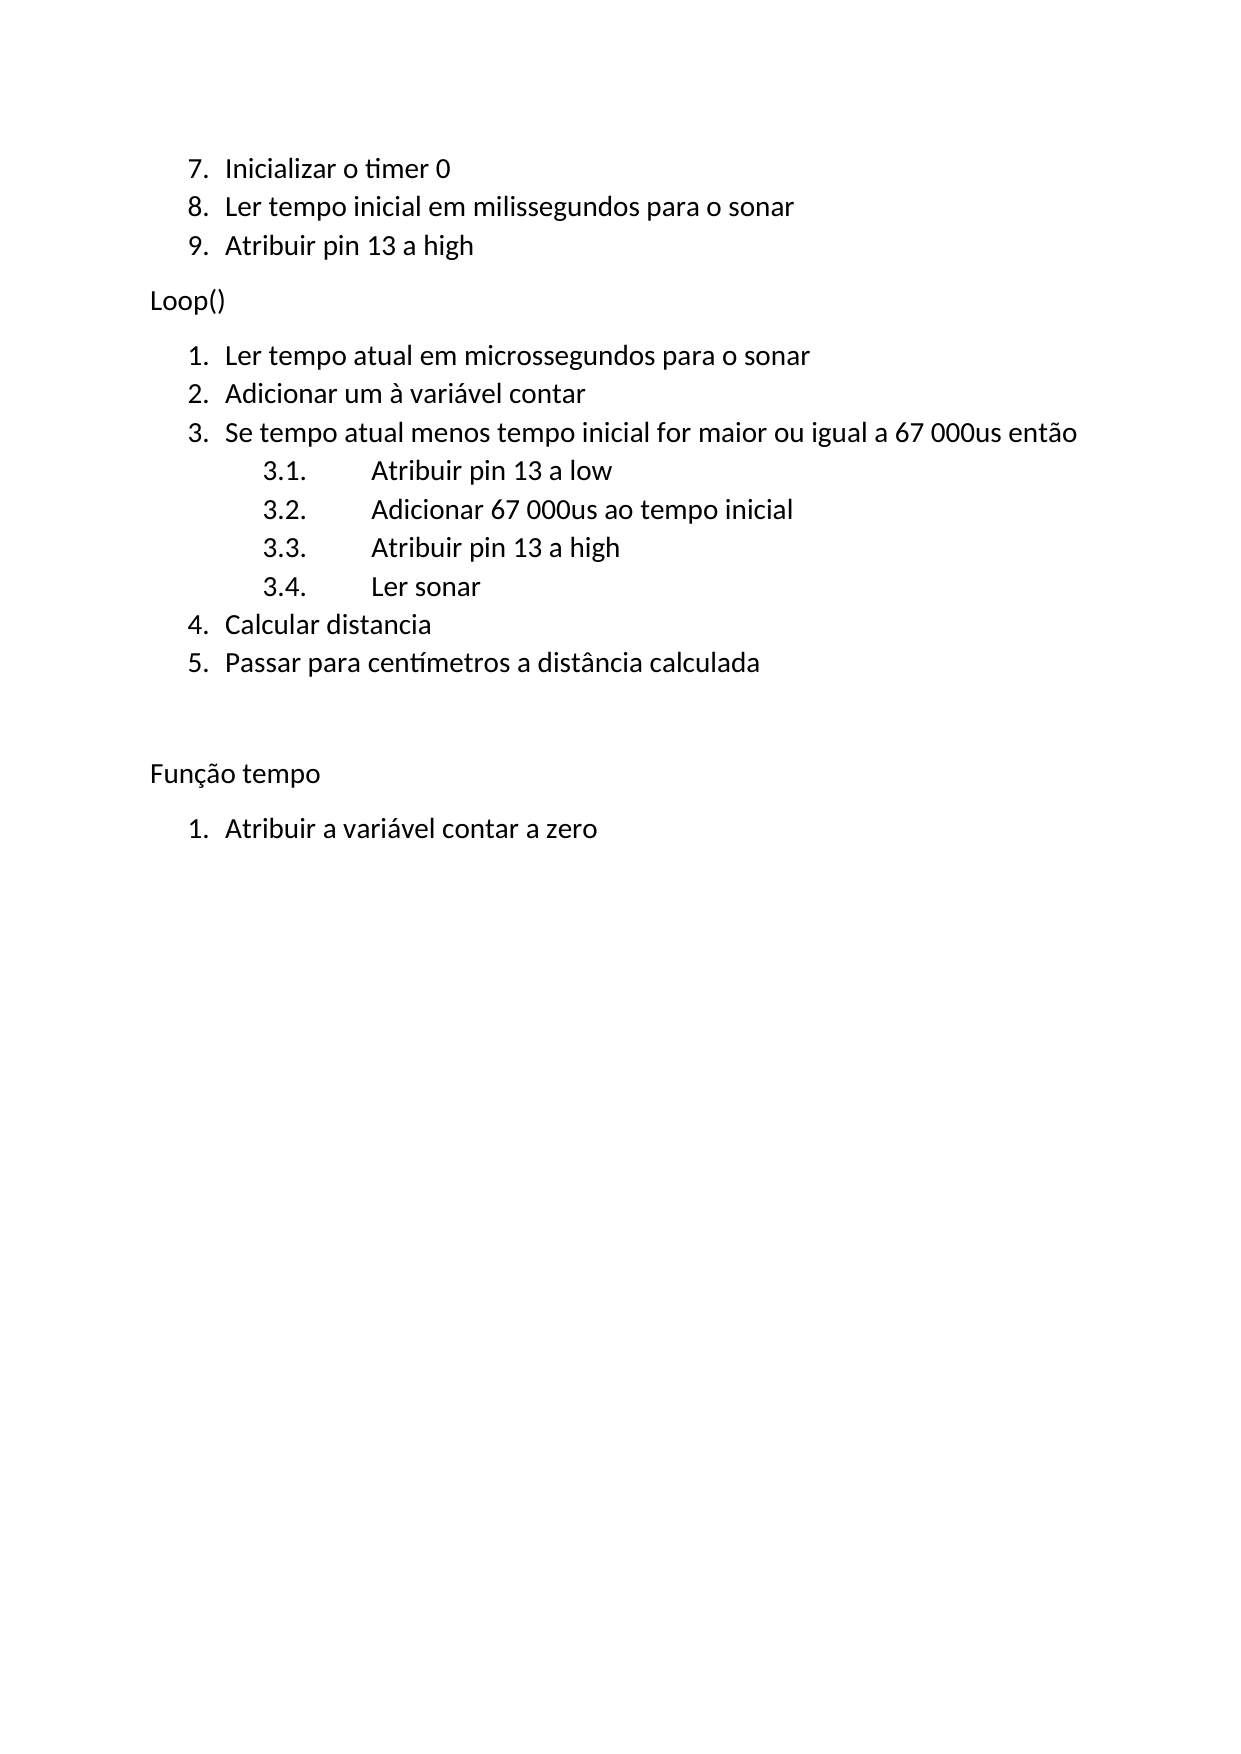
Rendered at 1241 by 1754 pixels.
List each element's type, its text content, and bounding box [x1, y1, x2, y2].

list Atribuir pin 13 a high [187, 227, 1090, 262]
text Loop() [150, 282, 1090, 318]
list Atribuir pin 13 a high [262, 529, 1090, 565]
list Adicionar um à variável contar [187, 376, 1090, 411]
list Adicionar 67 000us ao tempo inicial [262, 491, 1090, 526]
list Calcular distancia [187, 606, 1090, 642]
list Ler tempo atual em microssegundos para o sonar [187, 337, 1090, 373]
list Se tempo atual menos tempo inicial for maior ou igual a 67 000us então [187, 414, 1090, 449]
list Ler tempo inicial em milissegundos para o sonar [187, 188, 1090, 224]
list Atribuir a variável contar a zero [187, 810, 1090, 846]
list Ler sonar [262, 568, 1090, 603]
list Passar para centímetros a distância calculada [187, 644, 1090, 680]
list Atribuir pin 13 a low [262, 452, 1090, 488]
text Função tempo [150, 755, 1090, 790]
list Inicializar o timer 0 [187, 150, 1090, 186]
